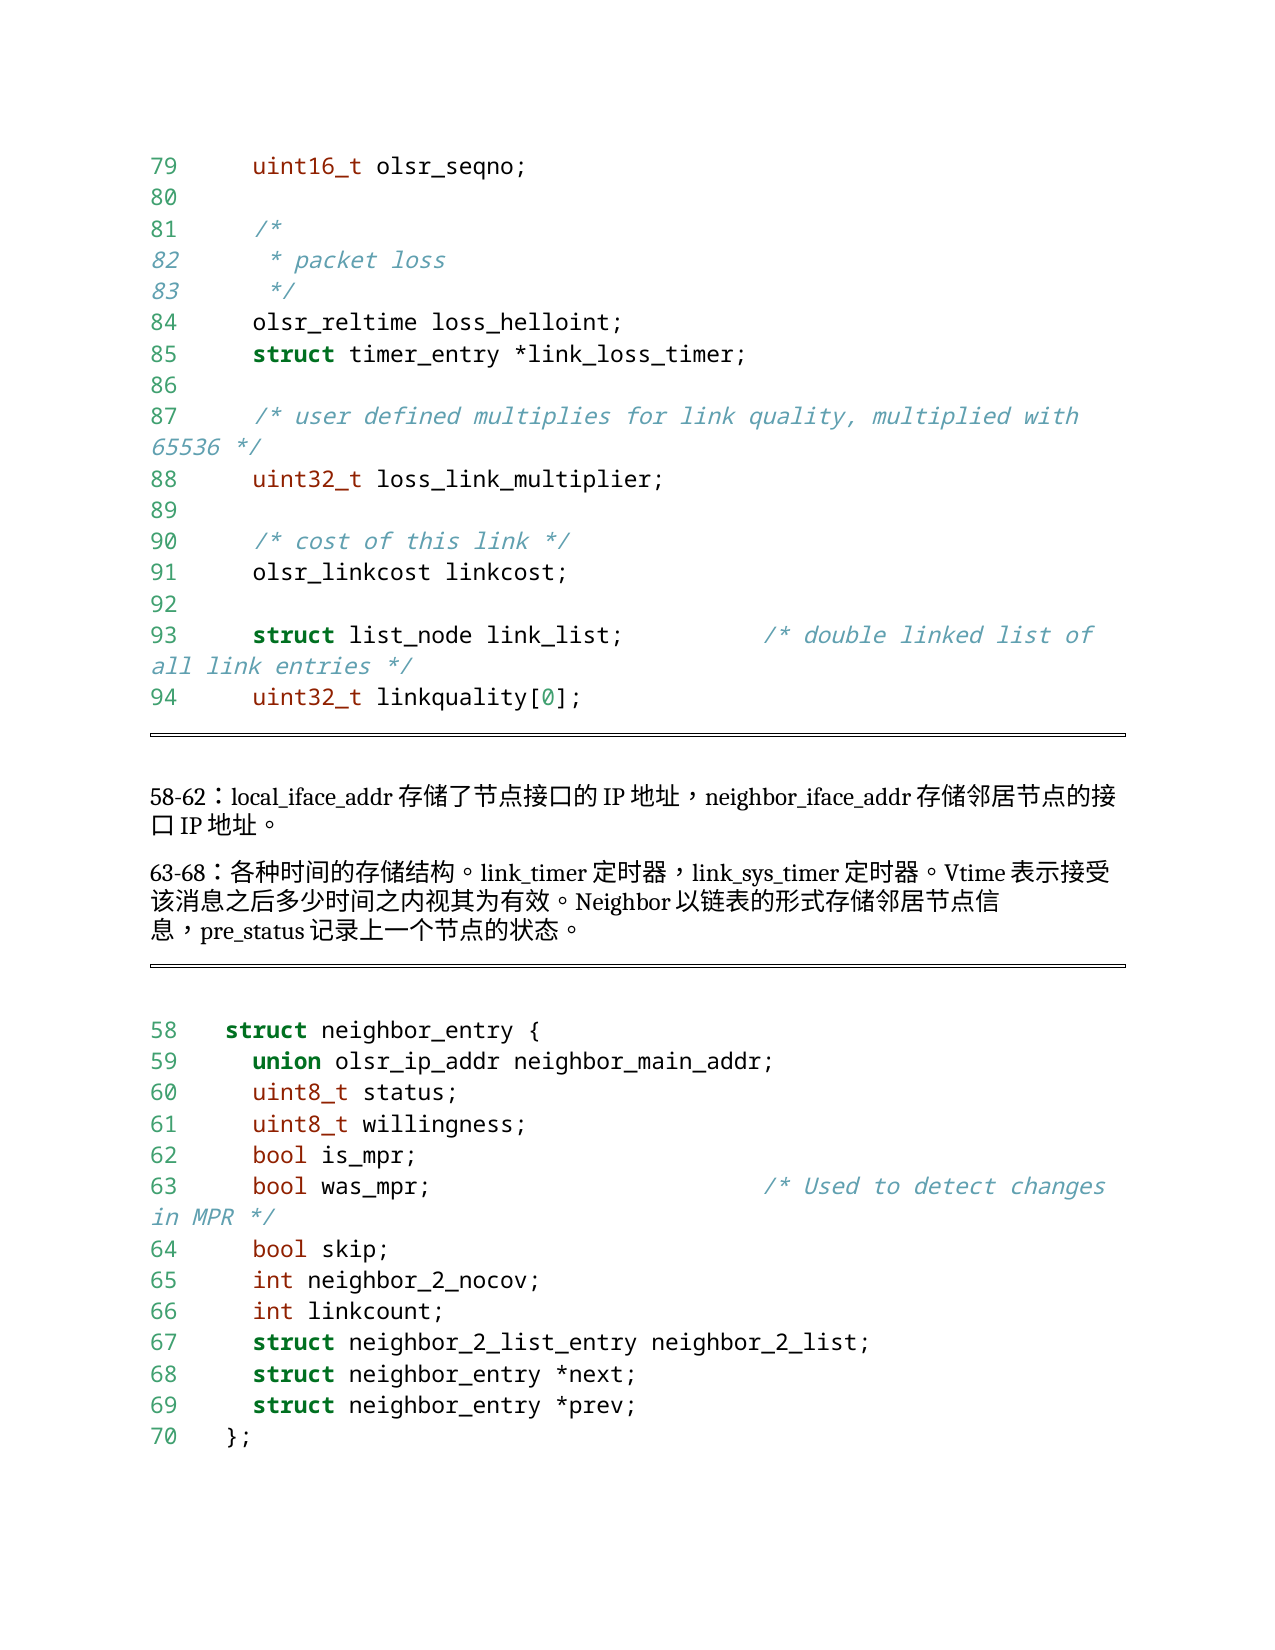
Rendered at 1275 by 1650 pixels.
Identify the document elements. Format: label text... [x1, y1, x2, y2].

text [150, 150, 1125, 712]
text 58-62：local_iface_addr存储了节点接口的IP地址，neighbor_iface_addr存储邻居节点的接口IP地址。 [150, 783, 1125, 840]
text 63-68：各种时间的存储结构。link_timer定时器，link_sys_timer定时器。Vtime表示接受该消息之后多少时间之内视其为有效。Neighbor以链表的形式存储邻居节点信息，pre_status记录上一个节点的状态。 [150, 859, 1125, 945]
text 58 struct neighbor_entry { 59 union olsr_ip_addr neighbor_main_addr; 60 uint8_t status; 61 uint8_t willingness; 62 bool is_mpr; 63 bool was_mpr; /* Used to detect changes in MPR */ 64 bool skip; 65 int neighbor_2_nocov; 66 int linkcount; 67 struct neighbor_2_list_entry neighbor_2_list; 68 struct neighbor_entry *next; 69 struct neighbor_entry *prev; 70 }; [150, 1014, 1125, 1451]
